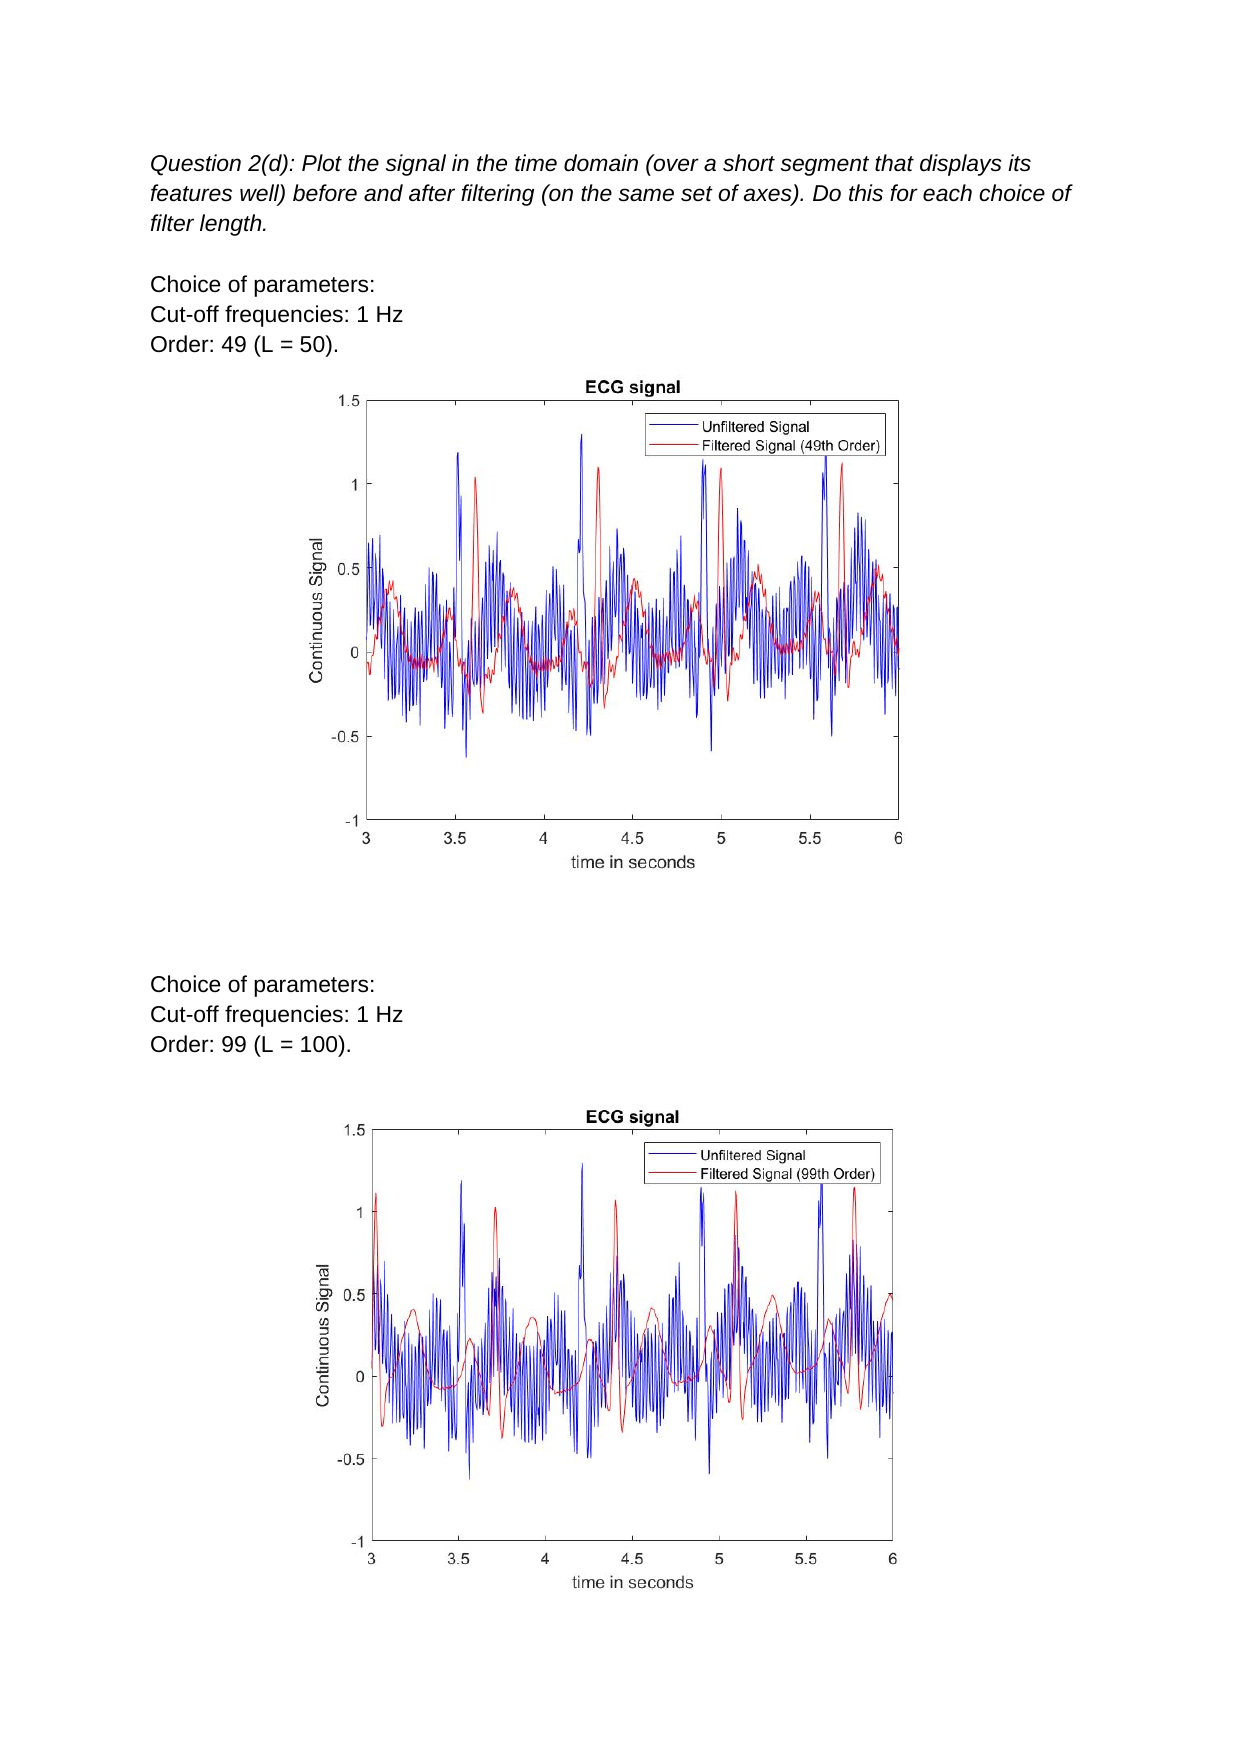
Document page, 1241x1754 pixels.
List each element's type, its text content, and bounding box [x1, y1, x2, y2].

text Cut-off frequencies: 1 Hz [150, 301, 1090, 327]
text Order: 49 (L = 50). [150, 331, 1090, 358]
text Choice of parameters: [150, 971, 1090, 997]
text Cut-off frequencies: 1 Hz [150, 1001, 1090, 1027]
text Order: 99 (L = 100). [150, 1031, 1090, 1057]
text Question 2(d): Plot the signal in the time domain (over a short segment that displays its features well) before and after filtering (on the same set of axes). Do this for each choice of filter length. [150, 150, 1090, 237]
text Choice of parameters: [150, 271, 1090, 297]
picture [284, 1091, 957, 1596]
picture [277, 361, 964, 876]
